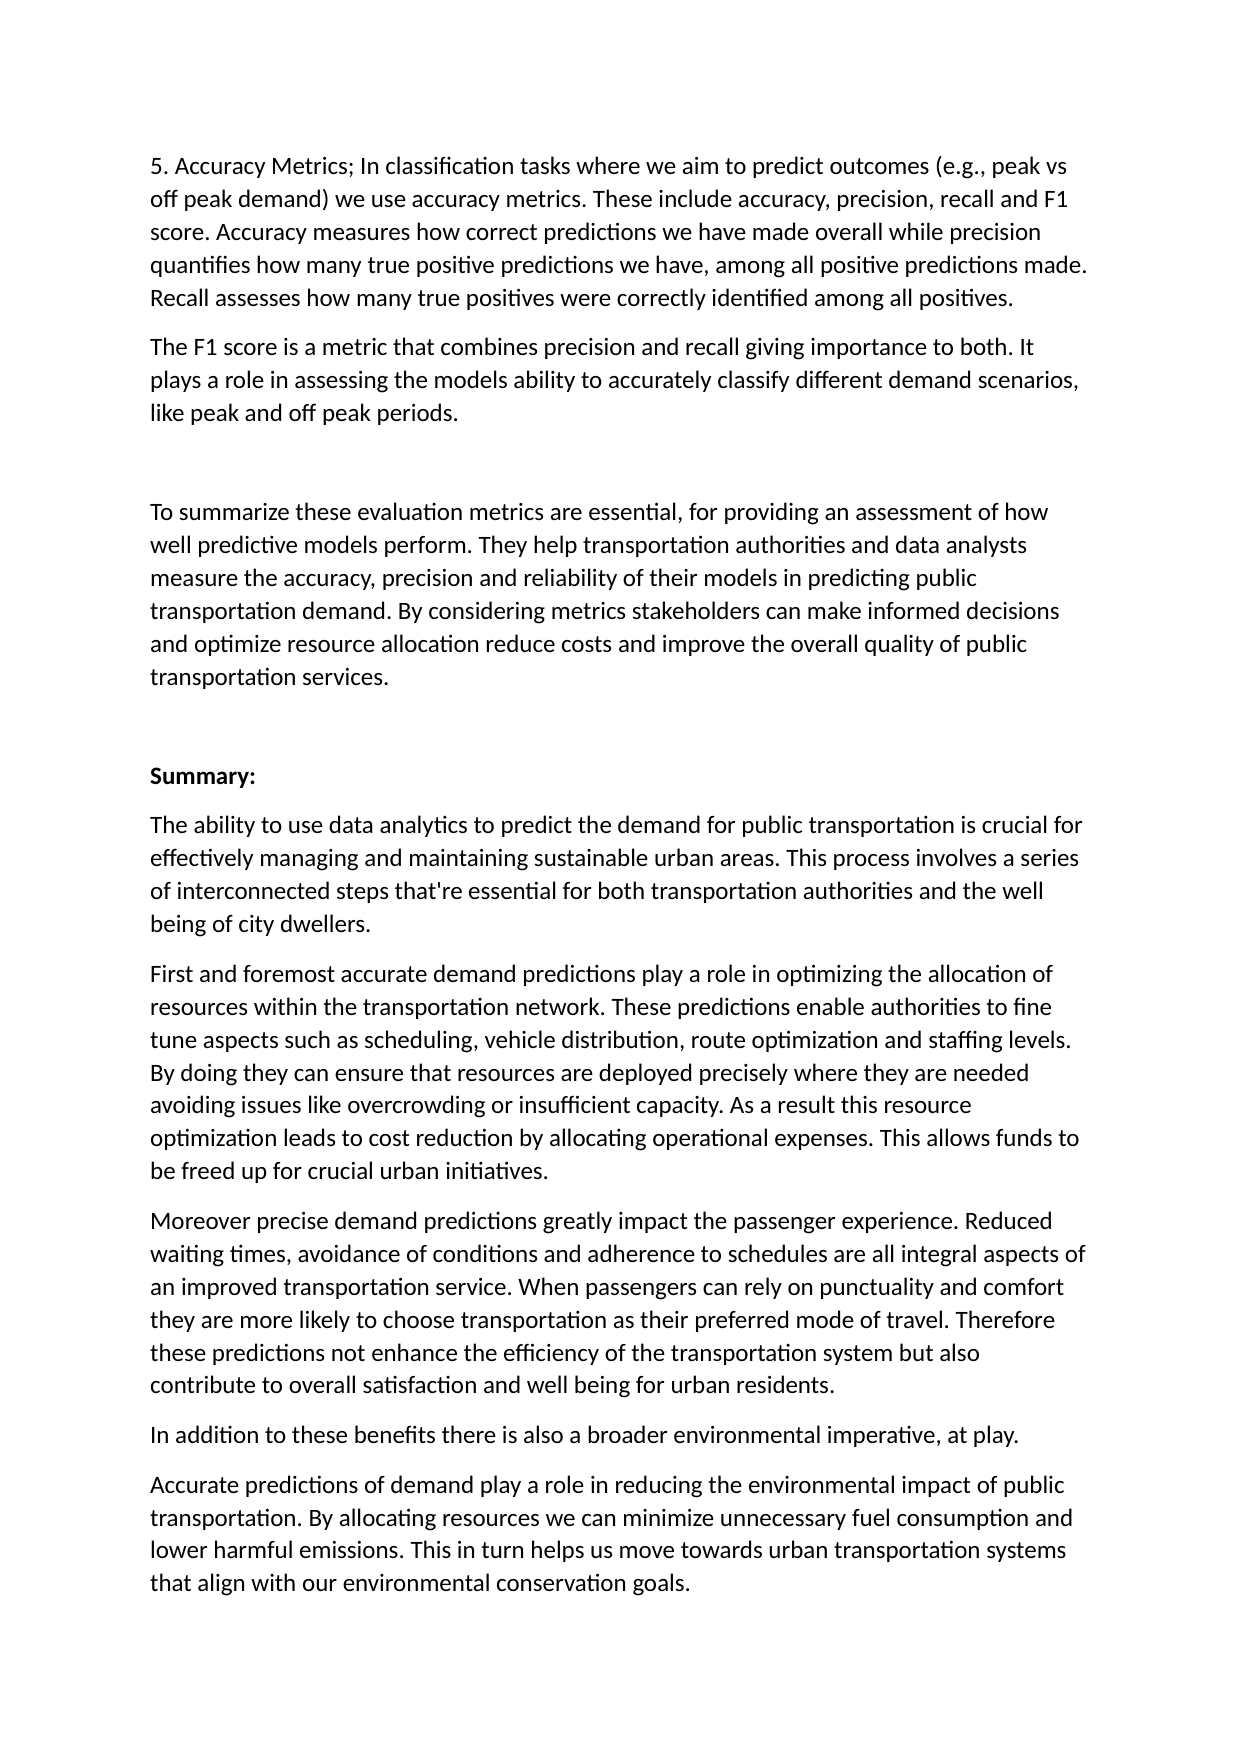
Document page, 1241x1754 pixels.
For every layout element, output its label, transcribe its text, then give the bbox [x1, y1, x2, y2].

text First and foremost accurate demand predictions play a role in optimizing the allocation of resources within the transportation network. These predictions enable authorities to fine tune aspects such as scheduling, vehicle distribution, route optimization and staffing levels. By doing they can ensure that resources are deployed precisely where they are needed avoiding issues like overcrowding or insufficient capacity. As a result this resource optimization leads to cost reduction by allocating operational expenses. This allows funds to be freed up for crucial urban initiatives. [150, 958, 1090, 1186]
text The ability to use data analytics to predict the demand for public transportation is crucial for effectively managing and maintaining sustainable urban areas. This process involves a series of interconnected steps that're essential for both transportation authorities and the well being of city dwellers. [150, 809, 1090, 939]
text 5. Accuracy Metrics; In classification tasks where we aim to predict outcomes (e.g., peak vs off peak demand) we use accuracy metrics. These include accuracy, precision, recall and F1 score. Accuracy measures how correct predictions we have made overall while precision quantifies how many true positive predictions we have, among all positive predictions made. Recall assesses how many true positives were correctly identified among all positives. [150, 150, 1090, 312]
text Summary: [150, 760, 1090, 791]
text The F1 score is a metric that combines precision and recall giving importance to both. It plays a role in assessing the models ability to accurately classify different demand scenarios, like peak and off peak periods. [150, 331, 1090, 428]
text Moreover precise demand predictions greatly impact the passenger experience. Reduced waiting times, avoidance of conditions and adherence to schedules are all integral aspects of an improved transportation service. When passengers can rely on punctuality and comfort they are more likely to choose transportation as their preferred mode of travel. Therefore these predictions not enhance the efficiency of the transportation system but also contribute to overall satisfaction and well being for urban residents. [150, 1205, 1090, 1400]
text Accurate predictions of demand play a role in reducing the environmental impact of public transportation. By allocating resources we can minimize unnecessary fuel consumption and lower harmful emissions. This in turn helps us move towards urban transportation systems that align with our environmental conservation goals. [150, 1469, 1090, 1598]
text To summarize these evaluation metrics are essential, for providing an assessment of how well predictive models perform. They help transportation authorities and data analysts measure the accuracy, precision and reliability of their models in predicting public transportation demand. By considering metrics stakeholders can make informed decisions and optimize resource allocation reduce costs and improve the overall quality of public transportation services. [150, 496, 1090, 691]
text In addition to these benefits there is also a broader environmental imperative, at play. [150, 1419, 1090, 1450]
